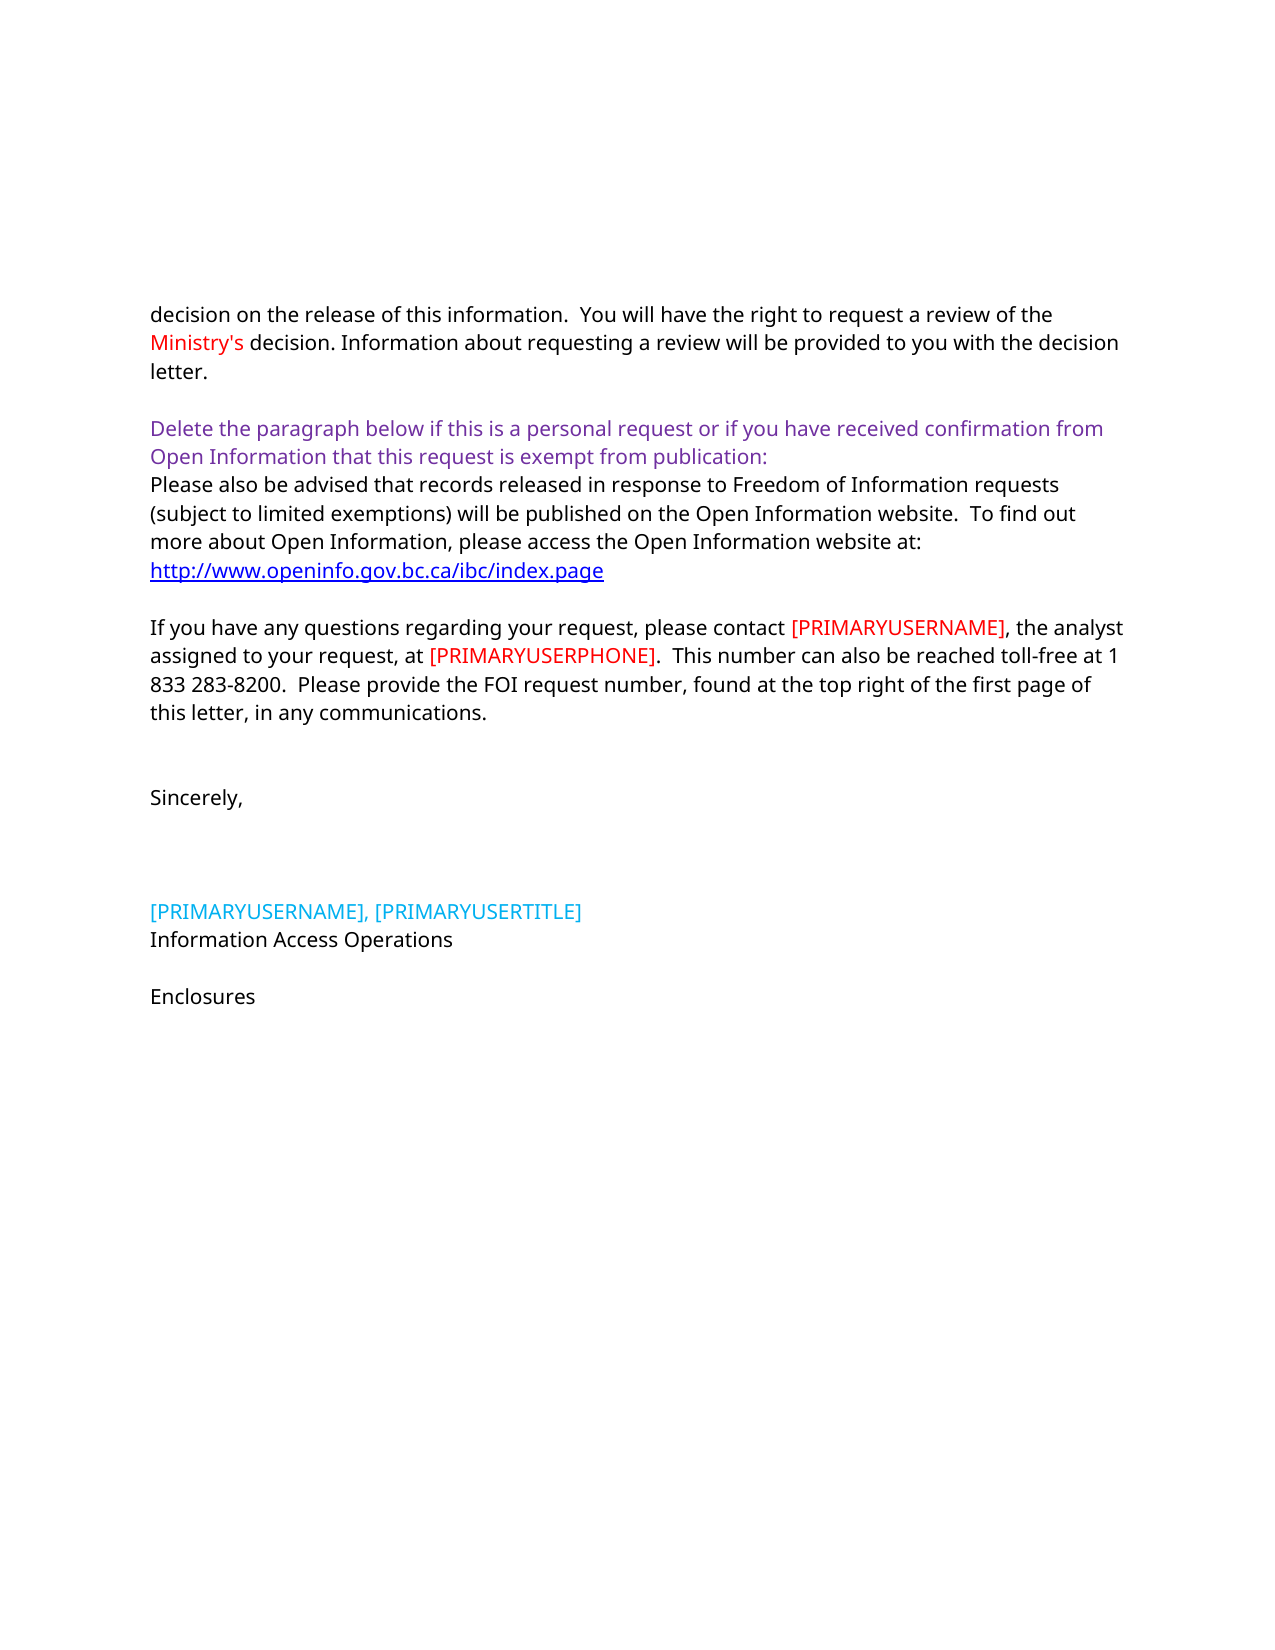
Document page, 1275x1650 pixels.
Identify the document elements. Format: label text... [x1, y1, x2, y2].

list Sincerely, [150, 783, 1125, 812]
text Enclosures [150, 982, 1125, 1011]
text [150, 300, 1125, 385]
text [PRIMARYUSERNAME], [PRIMARYUSERTITLE] [150, 897, 1125, 926]
list Please also be advised that records released in response to Freedom of Information requests (subject to limited exemptions) will be published on the Open Information website. To find out more about Open Information, please access the Open Information website at: http://www.openinfo.gov.bc.ca/ibc/index.page [150, 471, 1125, 584]
list Delete the paragraph below if this is a personal request or if you have received confirmation from Open Information that this request is exempt from publication: [150, 414, 1125, 471]
text Information Access Operations [150, 926, 1125, 954]
text If you have any questions regarding your request, please contact [PRIMARYUSERNAME], the analyst assigned to your request, at [PRIMARYUSERPHONE]. This number can also be reached toll-free at 1 833 283-8200. Please provide the FOI request number, found at the top right of the first page of this letter, in any communications. [150, 613, 1125, 727]
